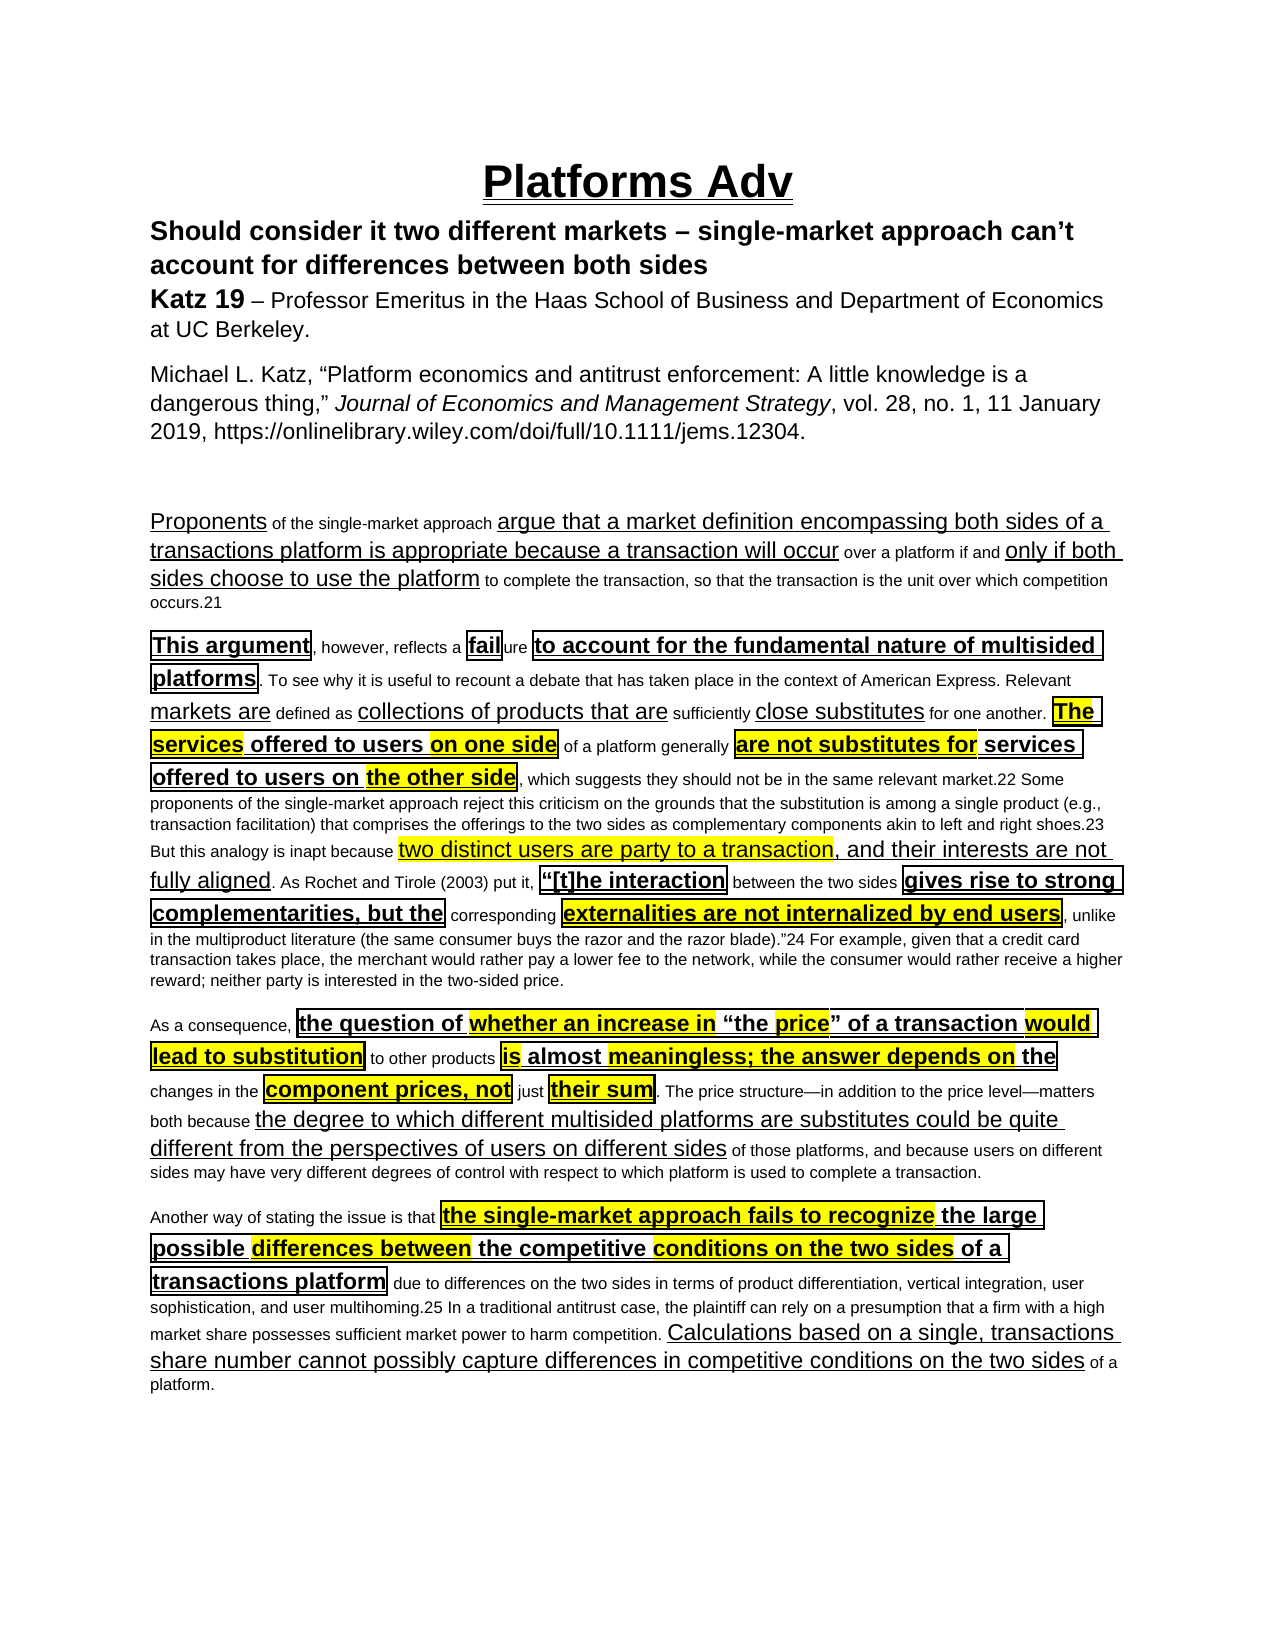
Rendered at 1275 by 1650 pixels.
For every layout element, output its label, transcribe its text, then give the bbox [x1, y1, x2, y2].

subtitle Platforms Adv [150, 154, 1125, 207]
text As a consequence, the question of whether an increase in “the price” of a transaction would lead to substitution to other products is almost meaningless; the answer depends on the changes in the component prices, not just their sum. The price structure—in addition to the price level—matters both because the degree to which different multisided platforms are substitutes could be quite different from the perspectives of users on different sides of those platforms, and because users on different sides may have very different degrees of control with respect to which platform is used to complete a transaction. [150, 1008, 1125, 1182]
text Proponents of the single-market approach argue that a market definition encompassing both sides of a transactions platform is appropriate because a transaction will occur over a platform if and only if both sides choose to use the platform to complete the transaction, so that the transaction is the unit over which competition occurs.21 [150, 508, 1125, 612]
subtitle Should consider it two different markets – single-market approach can’t account for differences between both sides [150, 215, 1125, 280]
text Katz 19 – Professor Emeritus in the Haas School of Business and Department of Economics at UC Berkeley. [150, 283, 1125, 342]
text This argument, however, reflects a failure to account for the fundamental nature of multisided platforms. To see why it is useful to recount a debate that has taken place in the context of American Express. Relevant markets are defined as collections of products that are sufficiently close substitutes for one another. The services offered to users on one side of a platform generally are not substitutes for services offered to users on the other side, which suggests they should not be in the same relevant market.22 Some proponents of the single-market approach reject this criticism on the grounds that the substitution is among a single product (e.g., transaction facilitation) that comprises the offerings to the two sides as complementary components akin to left and right shoes.23 But this analogy is inapt because two distinct users are party to a transaction, and their interests are not fully aligned. As Rochet and Tirole (2003) put it, “[t]he interaction between the two sides gives rise to strong complementarities, but the corresponding externalities are not internalized by end users, unlike in the multiproduct literature (the same consumer buys the razor and the razor blade).”24 For example, given that a credit card transaction takes place, the merchant would rather pay a lower fee to the network, while the consumer would rather receive a higher reward; neither party is interested in the two-sided price. [150, 630, 1125, 990]
text Michael L. Katz, “Platform economics and antitrust enforcement: A little knowledge is a dangerous thing,” Journal of Economics and Management Strategy, vol. 28, no. 1, 11 January 2019, https://onlinelibrary.wiley.com/doi/full/10.1111/jems.12304. [150, 361, 1125, 444]
text Another way of stating the issue is that the single-market approach fails to recognize the large possible differences between the competitive conditions on the two sides of a transactions platform due to differences on the two sides in terms of product differentiation, vertical integration, user sophistication, and user multihoming.25 In a traditional antitrust case, the plaintiff can rely on a presumption that a firm with a high market share possesses sufficient market power to harm competition. Calculations based on a single, transactions share number cannot possibly capture differences in competitive conditions on the two sides of a platform. [150, 1200, 1125, 1394]
